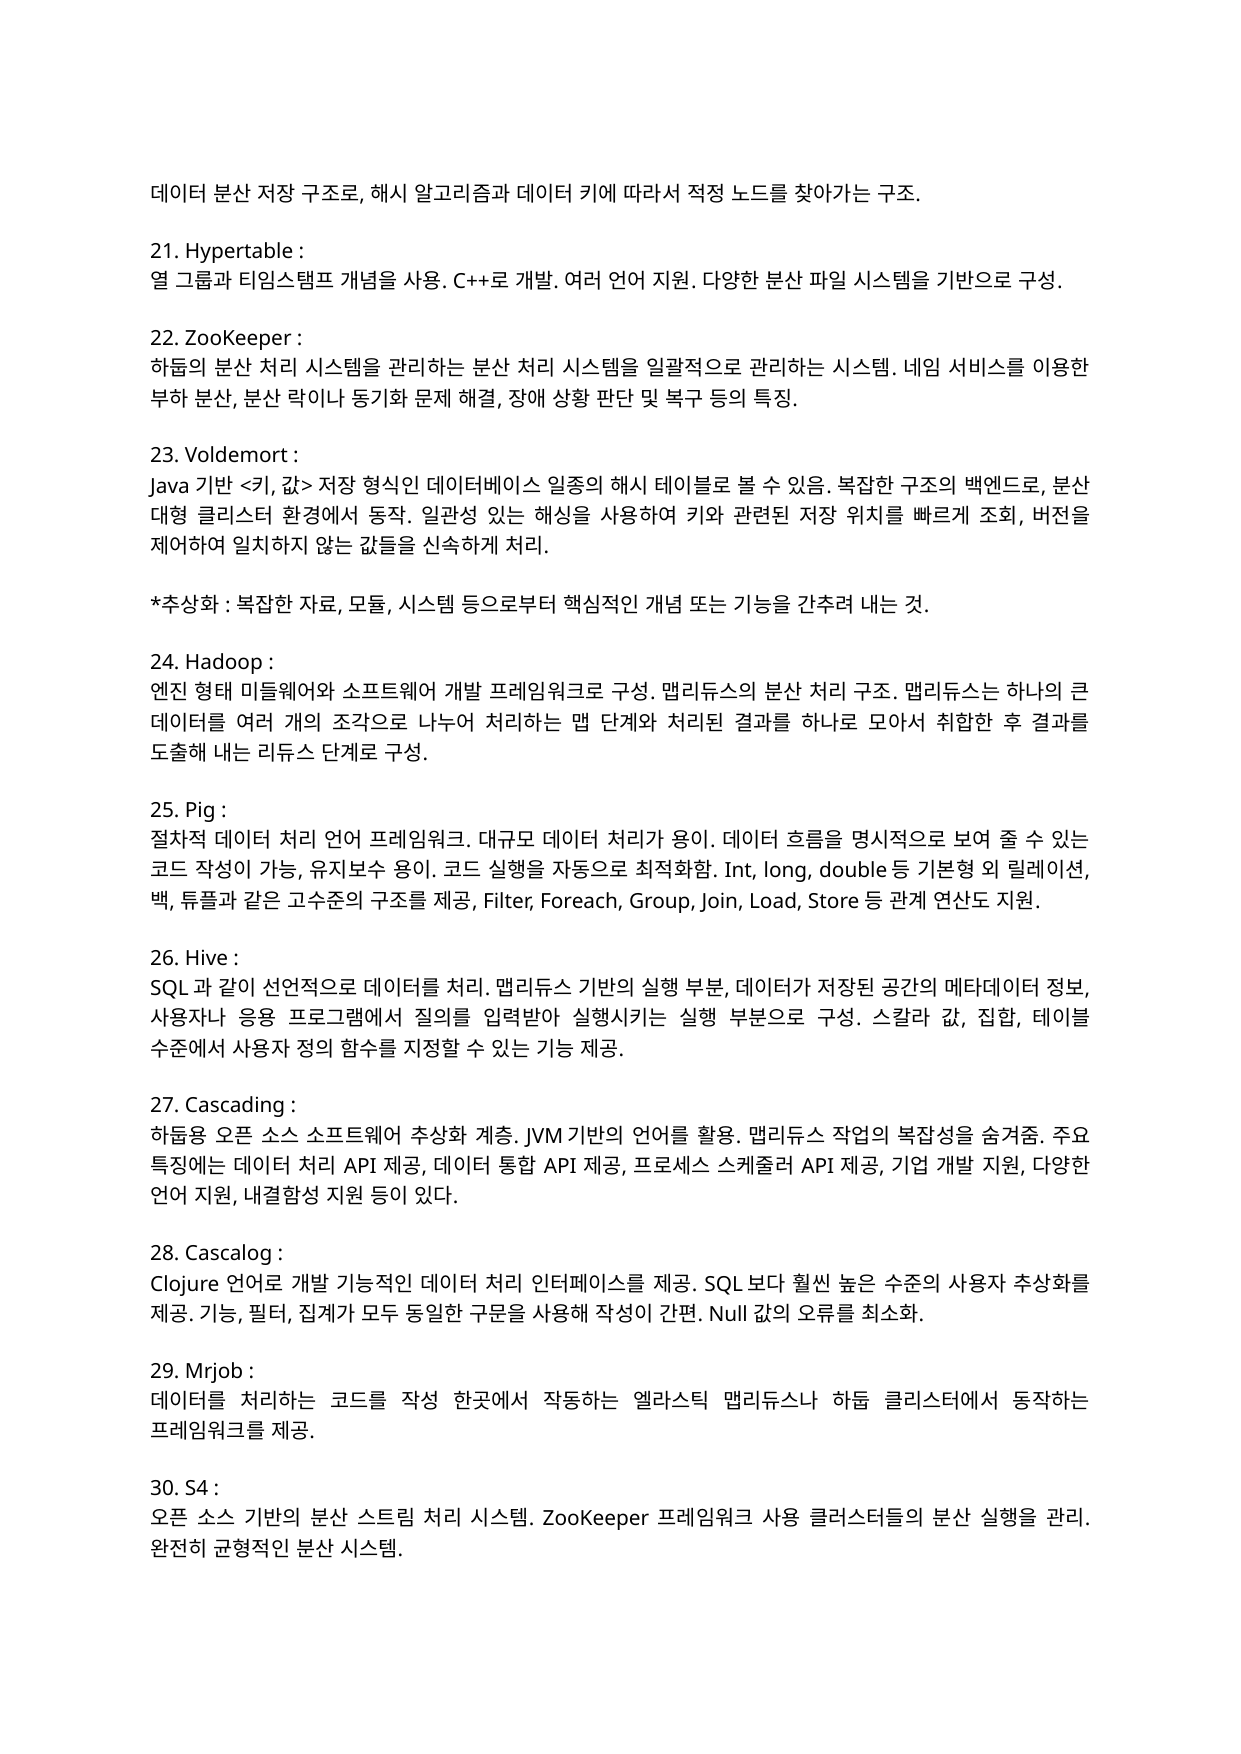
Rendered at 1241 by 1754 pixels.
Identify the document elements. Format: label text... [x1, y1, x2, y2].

text 22. ZooKeeper : [150, 323, 1090, 352]
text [150, 177, 1090, 207]
text 27. Cascading : [150, 1091, 1090, 1119]
text 28. Cascalog : [150, 1238, 1090, 1267]
text 26. Hive : [150, 943, 1090, 971]
text 하둡용 오픈 소스 소프트웨어 추상화 계층. JVM기반의 언어를 활용. 맵리듀스 작업의 복잡성을 숨겨줌. 주요 특징에는 데이터 처리 API 제공, 데이터 통합 API 제공, 프로세스 스케줄러 API 제공, 기업 개발 지원, 다양한 언어 지원, 내결함성 지원 등이 있다. [150, 1119, 1090, 1210]
text *추상화 : 복잡한 자료, 모듈, 시스템 등으로부터 핵심적인 개념 또는 기능을 간추려 내는 것. [150, 588, 1090, 619]
text 23. Voldemort : [150, 441, 1090, 469]
text 오픈 소스 기반의 분산 스트림 처리 시스템. ZooKeeper 프레임워크 사용 클러스터들의 분산 실행을 관리. 완전히 균형적인 분산 시스템. [150, 1502, 1090, 1562]
text Java 기반 <키, 값> 저장 형식인 데이터베이스 일종의 해시 테이블로 볼 수 있음. 복잡한 구조의 백엔드로, 분산 대형 클리스터 환경에서 동작. 일관성 있는 해싱을 사용하여 키와 관련된 저장 위치를 빠르게 조회, 버전을 제어하여 일치하지 않는 값들을 신속하게 처리. [150, 469, 1090, 560]
text Clojure 언어로 개발 기능적인 데이터 처리 인터페이스를 제공. SQL보다 훨씬 높은 수준의 사용자 추상화를 제공. 기능, 필터, 집계가 모두 동일한 구문을 사용해 작성이 간편. Null 값의 오류를 최소화. [150, 1267, 1090, 1327]
text 데이터를 처리하는 코드를 작성 한곳에서 작동하는 엘라스틱 맵리듀스나 하둡 클리스터에서 동작하는 프레임워크를 제공. [150, 1384, 1090, 1445]
text 24. Hadoop : [150, 647, 1090, 676]
text 절차적 데이터 처리 언어 프레임워크. 대규모 데이터 처리가 용이. 데이터 흐름을 명시적으로 보여 줄 수 있는 코드 작성이 가능, 유지보수 용이. 코드 실행을 자동으로 최적화함. Int, long, double등 기본형 외 릴레이션, 백, 튜플과 같은 고수준의 구조를 제공, Filter, Foreach, Group, Join, Load, Store등 관계 연산도 지원. [150, 823, 1090, 914]
text 29. Mrjob : [150, 1356, 1090, 1384]
text 25. Pig : [150, 795, 1090, 823]
text 엔진 형태 미들웨어와 소프트웨어 개발 프레임워크로 구성. 맵리듀스의 분산 처리 구조. 맵리듀스는 하나의 큰 데이터를 여러 개의 조각으로 나누어 처리하는 맵 단계와 처리된 결과를 하나로 모아서 취합한 후 결과를 도출해 내는 리듀스 단계로 구성. [150, 676, 1090, 766]
text 21. Hypertable : [150, 236, 1090, 264]
text 하둡의 분산 처리 시스템을 관리하는 분산 처리 시스템을 일괄적으로 관리하는 시스템. 네임 서비스를 이용한 부하 분산, 분산 락이나 동기화 문제 해결, 장애 상황 판단 및 복구 등의 특징. [150, 352, 1090, 412]
text 30. S4 : [150, 1473, 1090, 1502]
text 열 그룹과 티임스탬프 개념을 사용. C++로 개발. 여러 언어 지원. 다양한 분산 파일 시스템을 기반으로 구성. [150, 264, 1090, 295]
text SQL과 같이 선언적으로 데이터를 처리. 맵리듀스 기반의 실행 부분, 데이터가 저장된 공간의 메타데이터 정보, 사용자나 응용 프로그램에서 질의를 입력받아 실행시키는 실행 부분으로 구성. 스칼라 값, 집합, 테이블 수준에서 사용자 정의 함수를 지정할 수 있는 기능 제공. [150, 971, 1090, 1062]
